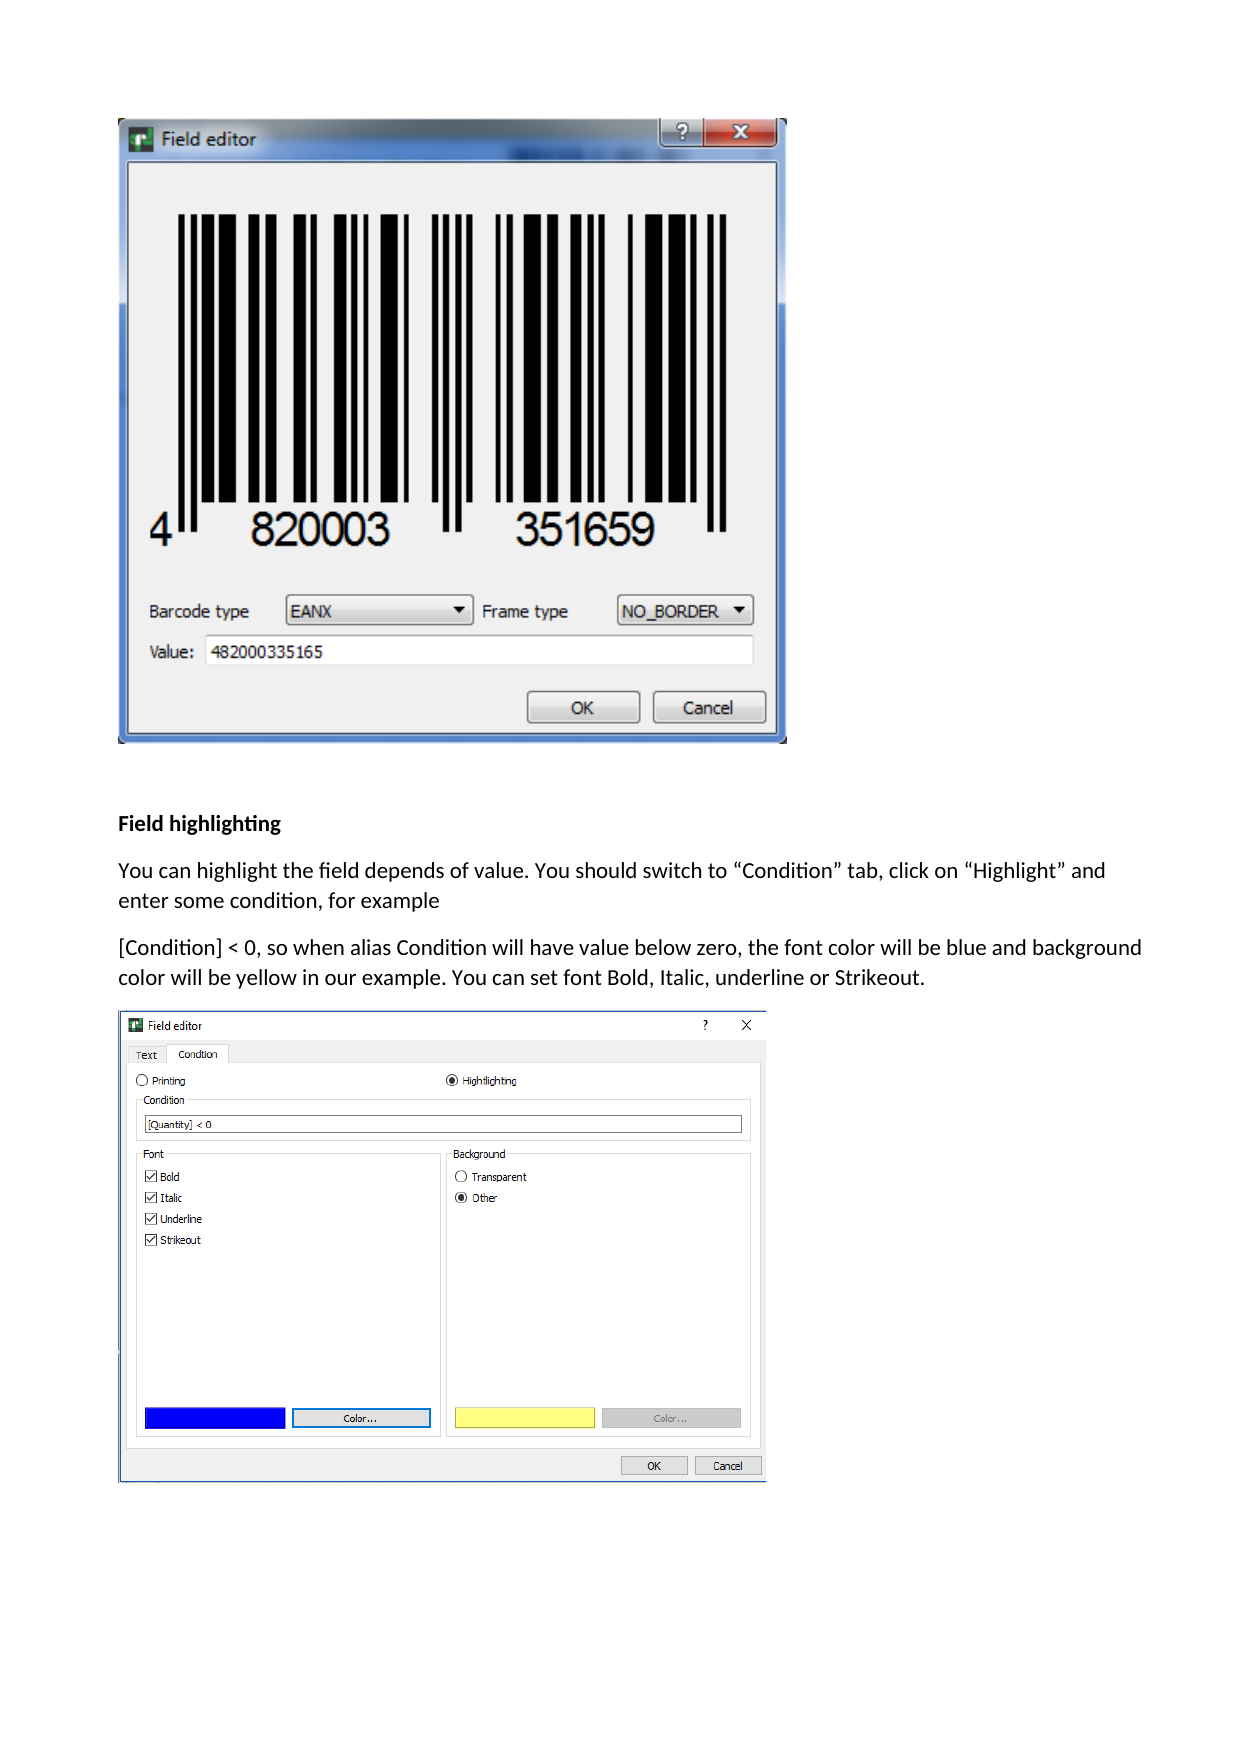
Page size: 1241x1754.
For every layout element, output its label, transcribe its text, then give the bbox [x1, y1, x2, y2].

text Field highlighting [118, 809, 1152, 837]
picture [118, 118, 787, 744]
text [Condition] < 0, so when alias Condition will have value below zero, the font color will be blue and background color will be yellow in our example. You can set font Bold, Italic, underline or Strikeout. [118, 933, 1152, 991]
picture [118, 1010, 767, 1483]
text You can highlight the field depends of value. You should switch to “Condition” tab, click on “Highlight” and enter some condition, for example [118, 856, 1152, 914]
